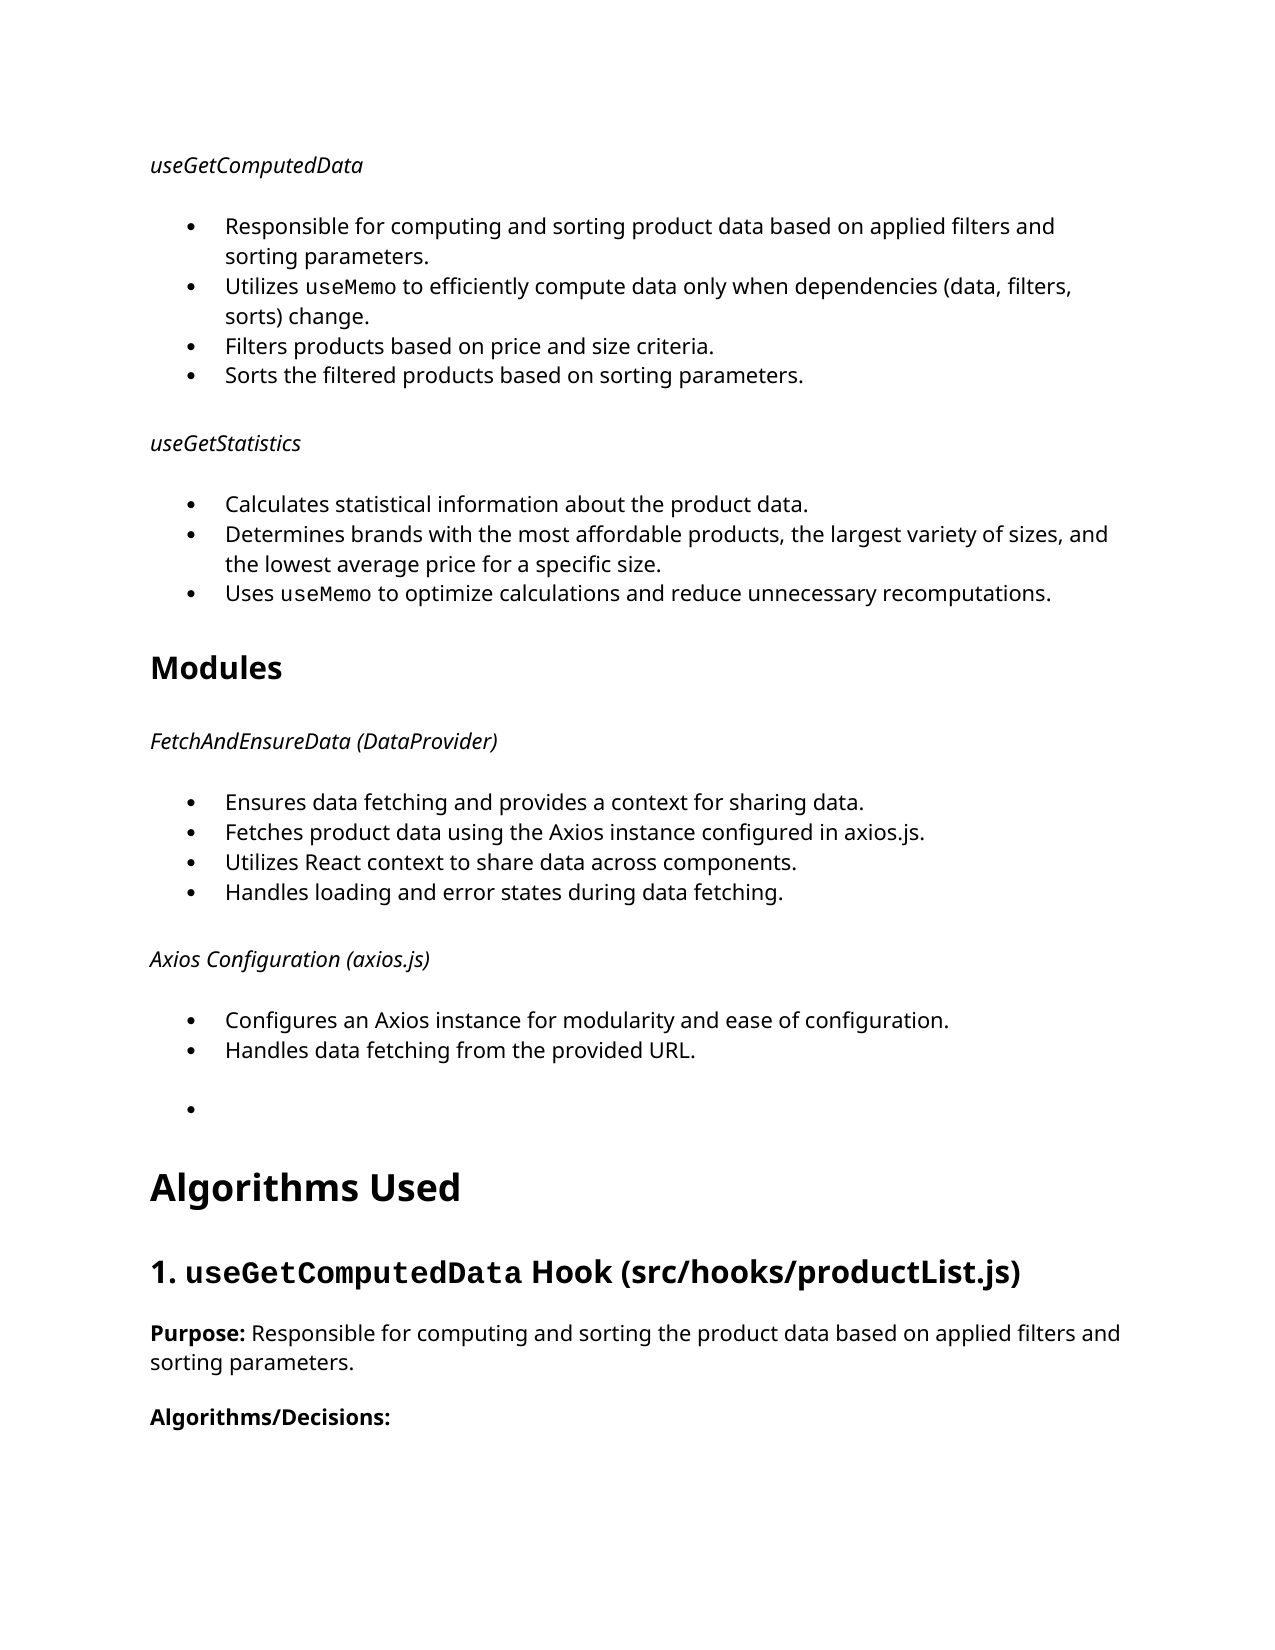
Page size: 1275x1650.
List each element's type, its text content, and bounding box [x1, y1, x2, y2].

subtitle 1. useGetComputedData Hook (src/hooks/productList.js) [150, 1250, 1125, 1292]
subtitle FetchAndEnsureData (DataProvider) [150, 726, 1125, 756]
text Purpose: Responsible for computing and sorting the product data based on applied filters and sorting parameters. [150, 1317, 1125, 1377]
subtitle Modules [150, 646, 1125, 688]
list Fetches product data using the Axios instance configured in axios.js. [187, 817, 1125, 847]
list Determines brands with the most affordable products, the largest variety of sizes, and the lowest average price for a specific size. [187, 519, 1125, 578]
text Algorithms/Decisions: [150, 1402, 1125, 1432]
list Handles data fetching from the provided URL. [187, 1035, 1125, 1065]
list Responsible for computing and sorting product data based on applied filters and sorting parameters. [187, 211, 1125, 271]
list Handles loading and error states during data fetching. [187, 877, 1125, 906]
subtitle useGetComputedData [150, 150, 1125, 180]
list Calculates statistical information about the product data. [187, 489, 1125, 519]
subtitle useGetStatistics [150, 428, 1125, 457]
list Filters products based on price and size criteria. [187, 331, 1125, 360]
subtitle Axios Configuration (axios.js) [150, 944, 1125, 974]
list Utilizes React context to share data across components. [187, 847, 1125, 877]
list Sorts the filtered products based on sorting parameters. [187, 360, 1125, 390]
list Configures an Axios instance for modularity and ease of configuration. [187, 1005, 1125, 1035]
subtitle Algorithms Used [150, 1161, 1125, 1212]
list Uses useMemo to optimize calculations and reduce unnecessary recomputations. [187, 578, 1125, 608]
list Ensures data fetching and provides a context for sharing data. [187, 787, 1125, 817]
list Utilizes useMemo to efficiently compute data only when dependencies (data, filters, sorts) change. [187, 271, 1125, 331]
